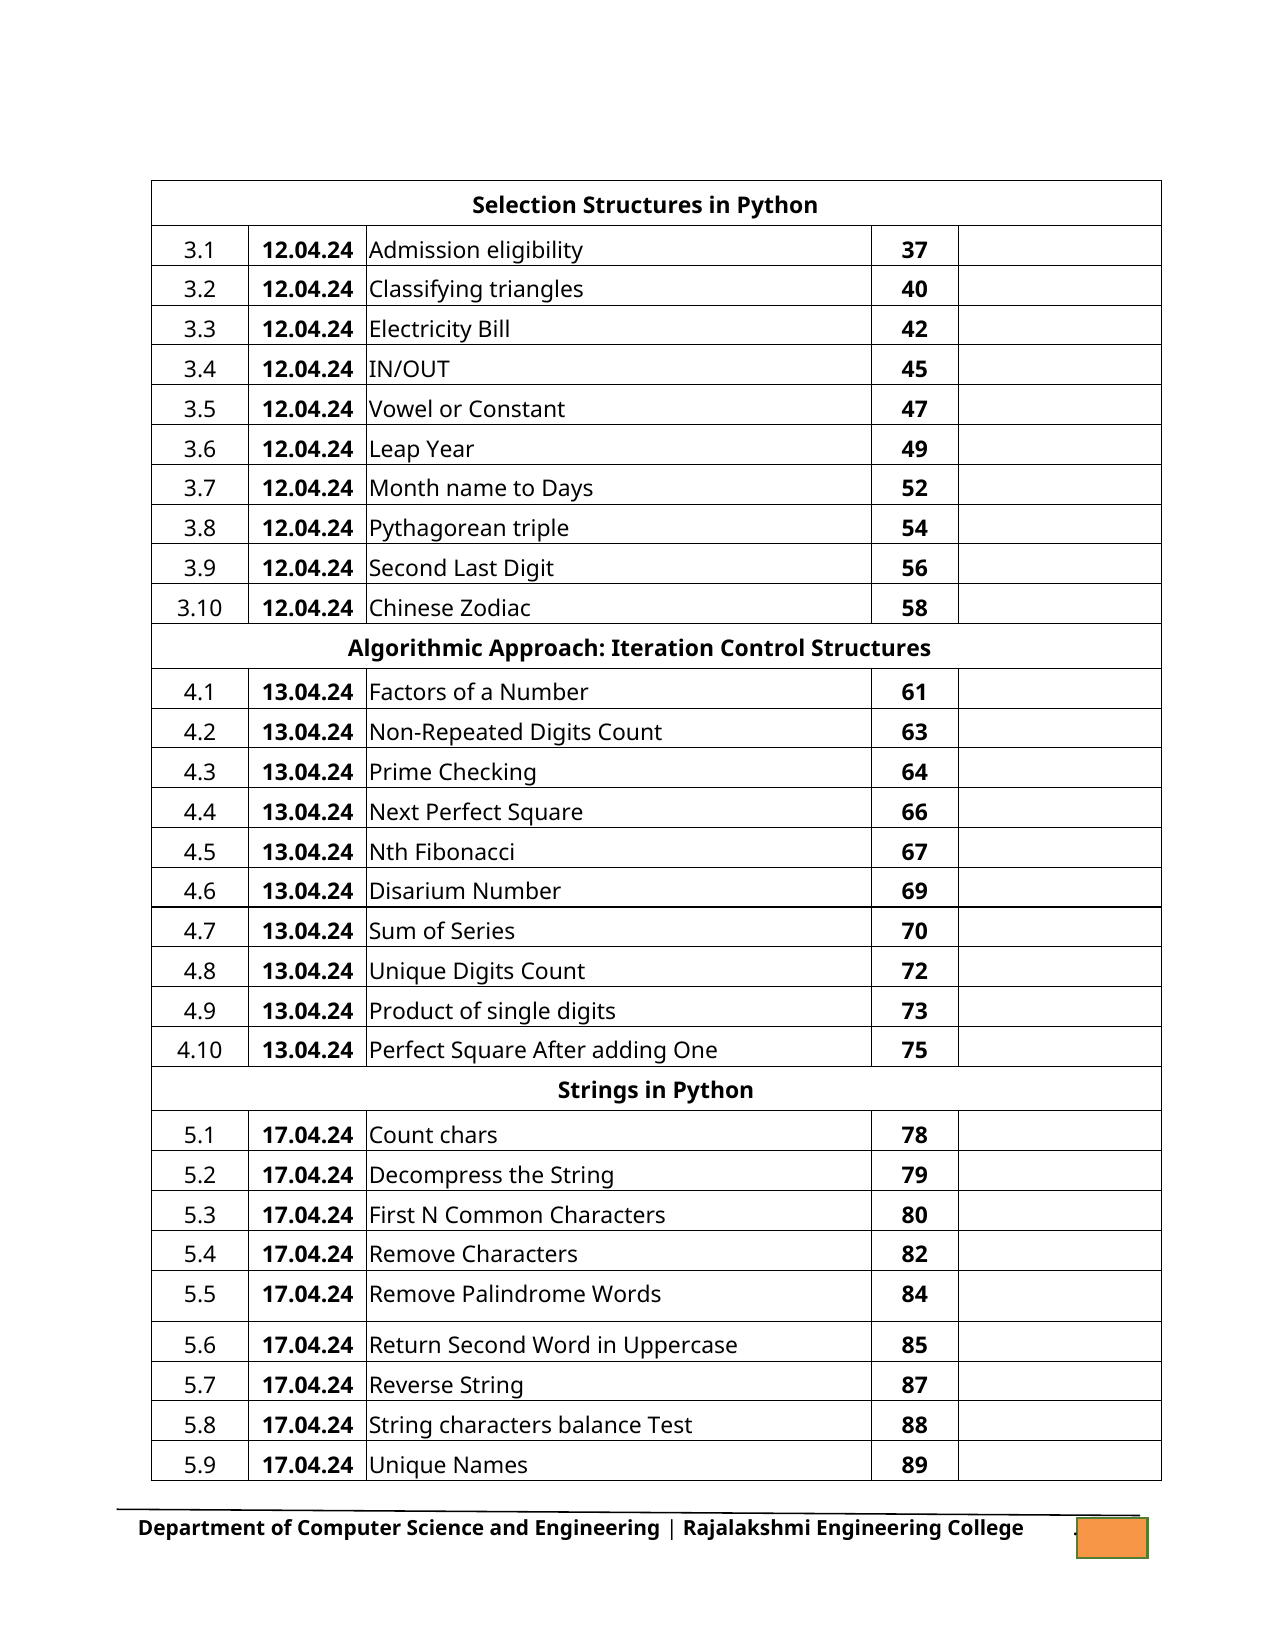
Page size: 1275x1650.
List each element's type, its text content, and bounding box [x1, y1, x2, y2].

table_cell 3.4 [152, 345, 248, 384]
table_header Selection Structures in Python [249, 181, 1161, 225]
table_cell 78 [872, 1111, 958, 1150]
table_cell 17.04.24 [249, 1271, 366, 1321]
table_cell 5.8 [152, 1401, 248, 1440]
table_cell 79 [872, 1151, 958, 1190]
table_header [152, 181, 248, 225]
table_cell [959, 385, 1161, 424]
table_cell 87 [872, 1362, 958, 1400]
table_cell Pythagorean triple [367, 505, 871, 543]
table_cell Reverse String [367, 1362, 871, 1400]
table_cell 61 [872, 669, 958, 707]
table_cell 3.2 [152, 266, 248, 304]
table_cell [959, 868, 1161, 906]
table_cell 3.3 [152, 306, 248, 344]
table_cell [959, 1401, 1161, 1440]
table_cell Leap Year [367, 425, 871, 464]
table_cell 5.5 [152, 1271, 248, 1321]
table_cell [959, 465, 1161, 503]
table_cell [959, 908, 1161, 946]
table_cell Chinese Zodiac [367, 584, 871, 623]
table_cell Factors of a Number [367, 669, 871, 707]
table_cell [959, 947, 1161, 986]
table_cell 12.04.24 [249, 266, 366, 304]
table_cell Sum of Series [367, 908, 871, 946]
table_cell 13.04.24 [249, 748, 366, 787]
table_cell 17.04.24 [249, 1191, 366, 1230]
table_cell 17.04.24 [249, 1362, 366, 1400]
table_cell [959, 828, 1161, 867]
table_cell 17.04.24 [249, 1111, 366, 1150]
table_cell First N Common Characters [367, 1191, 871, 1230]
table_cell [959, 669, 1161, 707]
table_cell 3.8 [152, 505, 248, 543]
table_cell [959, 1027, 1161, 1066]
table_cell [959, 1362, 1161, 1400]
table_cell 12.04.24 [249, 385, 366, 424]
table_cell 4.4 [152, 788, 248, 827]
table_cell [959, 1441, 1161, 1480]
table_cell 12.04.24 [249, 425, 366, 464]
table_cell Disarium Number [367, 868, 871, 906]
table_cell Remove Characters [367, 1231, 871, 1269]
table_cell Strings in Python [249, 1067, 1161, 1110]
table_cell 73 [872, 987, 958, 1026]
table_cell 12.04.24 [249, 306, 366, 344]
table_cell 3.9 [152, 544, 248, 583]
table_cell [959, 1322, 1161, 1361]
table_cell Classifying triangles [367, 266, 871, 304]
table_cell 12.04.24 [249, 226, 366, 265]
table_cell Unique Names [367, 1441, 871, 1480]
table_cell 4.1 [152, 669, 248, 707]
table_cell [959, 1191, 1161, 1230]
table_cell Admission eligibility [367, 226, 871, 265]
table_cell Vowel or Constant [367, 385, 871, 424]
table_cell Electricity Bill [367, 306, 871, 344]
table_cell 13.04.24 [249, 868, 366, 906]
table_cell 3.6 [152, 425, 248, 464]
table_cell [959, 788, 1161, 827]
table_cell 52 [872, 465, 958, 503]
table_cell 63 [872, 709, 958, 747]
table_cell Second Last Digit [367, 544, 871, 583]
table_cell 13.04.24 [249, 908, 366, 946]
table_cell [959, 1271, 1161, 1321]
table_cell [959, 306, 1161, 344]
table_cell 4.6 [152, 868, 248, 906]
table_cell 85 [872, 1322, 958, 1361]
table_cell 13.04.24 [249, 669, 366, 707]
table_cell 84 [872, 1271, 958, 1321]
table_cell Perfect Square After adding One [367, 1027, 871, 1066]
table_cell 5.9 [152, 1441, 248, 1480]
table_cell Nth Fibonacci [367, 828, 871, 867]
table_cell 17.04.24 [249, 1401, 366, 1440]
table_cell [959, 425, 1161, 464]
table_cell [152, 624, 248, 668]
table_cell 5.6 [152, 1322, 248, 1361]
table_cell 4.2 [152, 709, 248, 747]
table_cell 75 [872, 1027, 958, 1066]
table_cell [959, 1231, 1161, 1269]
table_cell Prime Checking [367, 748, 871, 787]
table_cell 58 [872, 584, 958, 623]
table_cell IN/OUT [367, 345, 871, 384]
table_cell 64 [872, 748, 958, 787]
table_cell 4.10 [152, 1027, 248, 1066]
table_cell 3.1 [152, 226, 248, 265]
table_cell Product of single digits [367, 987, 871, 1026]
table_cell 17.04.24 [249, 1151, 366, 1190]
table_cell Decompress the String [367, 1151, 871, 1190]
table_cell Count chars [367, 1111, 871, 1150]
table_cell 4.5 [152, 828, 248, 867]
table_cell [152, 1067, 248, 1110]
table_cell 4.7 [152, 908, 248, 946]
table_cell [959, 1111, 1161, 1150]
table_cell 12.04.24 [249, 345, 366, 384]
table_cell Next Perfect Square [367, 788, 871, 827]
table_cell 17.04.24 [249, 1322, 366, 1361]
table_cell Remove Palindrome Words [367, 1271, 871, 1321]
table_cell 12.04.24 [249, 505, 366, 543]
table_cell 13.04.24 [249, 987, 366, 1026]
table_cell Non-Repeated Digits Count [367, 709, 871, 747]
table_cell 13.04.24 [249, 1027, 366, 1066]
table_cell 45 [872, 345, 958, 384]
table_cell 4.9 [152, 987, 248, 1026]
table_cell 54 [872, 505, 958, 543]
table_cell [959, 266, 1161, 304]
table_cell 3.7 [152, 465, 248, 503]
table_cell 88 [872, 1401, 958, 1440]
table_cell 70 [872, 908, 958, 946]
table_cell [959, 544, 1161, 583]
table_cell 89 [872, 1441, 958, 1480]
table_cell 40 [872, 266, 958, 304]
table_cell 3.10 [152, 584, 248, 623]
table_cell [959, 584, 1161, 623]
table_cell 13.04.24 [249, 788, 366, 827]
table_cell 12.04.24 [249, 584, 366, 623]
table_cell 42 [872, 306, 958, 344]
table_cell 5.2 [152, 1151, 248, 1190]
table_cell [959, 505, 1161, 543]
table_cell 5.4 [152, 1231, 248, 1269]
table_cell Return Second Word in Uppercase [367, 1322, 871, 1361]
table_cell 56 [872, 544, 958, 583]
table_cell [959, 709, 1161, 747]
table_cell [959, 748, 1161, 787]
table_cell 72 [872, 947, 958, 986]
table_cell Unique Digits Count [367, 947, 871, 986]
table_cell 67 [872, 828, 958, 867]
table_cell 4.8 [152, 947, 248, 986]
table_cell 37 [872, 226, 958, 265]
table_cell 4.3 [152, 748, 248, 787]
table_cell 5.3 [152, 1191, 248, 1230]
table_cell 80 [872, 1191, 958, 1230]
table_cell 17.04.24 [249, 1441, 366, 1480]
table_cell 13.04.24 [249, 828, 366, 867]
table_cell 69 [872, 868, 958, 906]
table_cell 13.04.24 [249, 947, 366, 986]
table_cell Algorithmic Approach: Iteration Control Structures [249, 624, 1161, 668]
table_cell 82 [872, 1231, 958, 1269]
table_cell 5.1 [152, 1111, 248, 1150]
table_cell 66 [872, 788, 958, 827]
table_cell String characters balance Test [367, 1401, 871, 1440]
table_cell 3.5 [152, 385, 248, 424]
table_cell 49 [872, 425, 958, 464]
table_cell 13.04.24 [249, 709, 366, 747]
table_cell [959, 1151, 1161, 1190]
table_cell 5.7 [152, 1362, 248, 1400]
table_cell Month name to Days [367, 465, 871, 503]
table_cell [959, 226, 1161, 265]
table_cell 12.04.24 [249, 465, 366, 503]
table_cell [959, 987, 1161, 1026]
table_cell [959, 345, 1161, 384]
table_cell 17.04.24 [249, 1231, 366, 1269]
table_cell 47 [872, 385, 958, 424]
table_cell 12.04.24 [249, 544, 366, 583]
